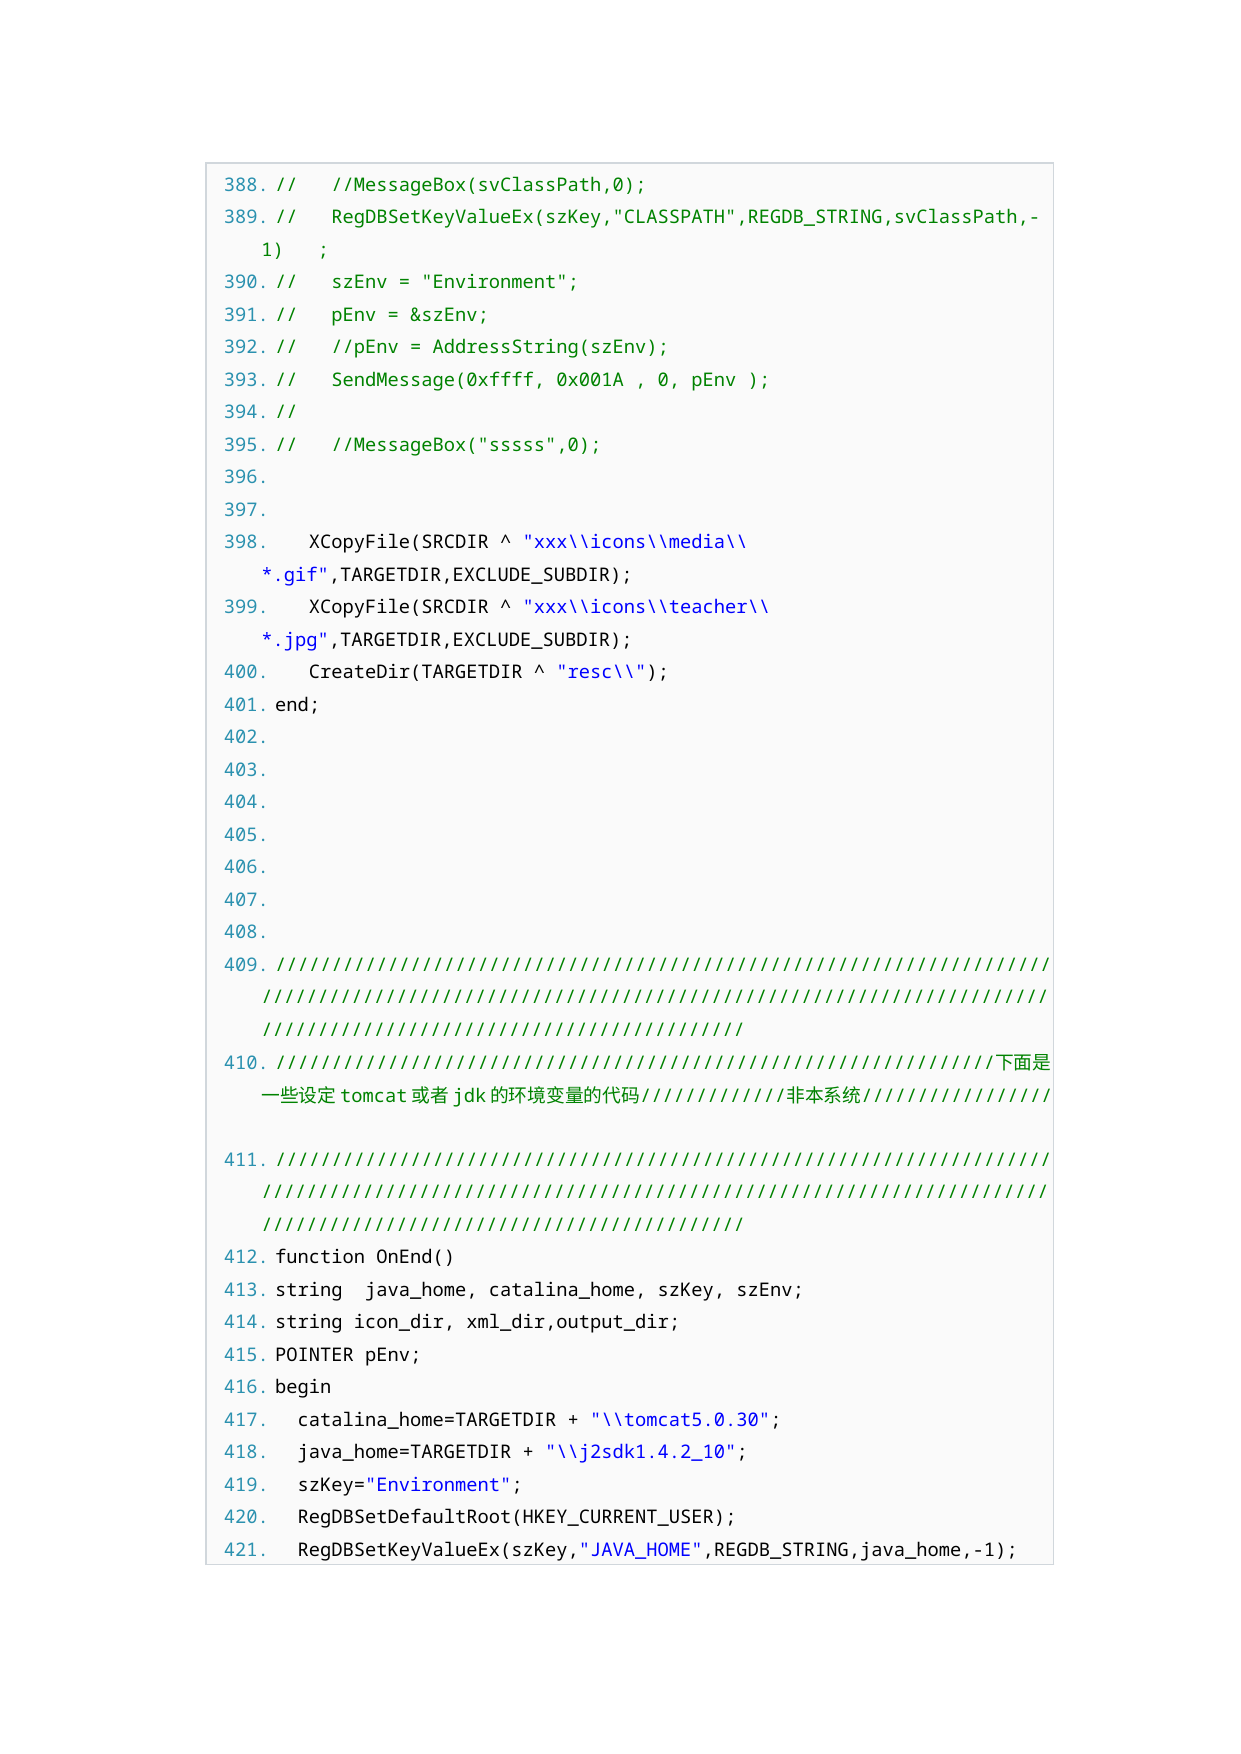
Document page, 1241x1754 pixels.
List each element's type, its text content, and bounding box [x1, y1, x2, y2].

list szKey="Environment"; [207, 1462, 1053, 1494]
list XCopyFile(SRCDIR ^ "xxx\\icons\\teacher\\*.jpg",TARGETDIR,EXCLUDE_SUBDIR); [207, 584, 1053, 649]
list ////////////////////////////////////////////////////////////////////////////////////////////////////////////////////////////////////////////////////////////////////////////////////// [207, 942, 1053, 1039]
list // RegDBSetKeyValueEx(szKey,"CLASSPATH",REGDB_STRING,svClassPath,-1) ; [207, 194, 1053, 259]
list string java_home, catalina_home, szKey, szEnv; [207, 1267, 1053, 1299]
list RegDBSetKeyValueEx(szKey,"JAVA_HOME",REGDB_STRING,java_home,-1); [207, 1527, 1053, 1564]
list // //MessageBox("sssss",0); [207, 422, 1053, 454]
list end; [207, 682, 1053, 714]
list begin [207, 1364, 1053, 1397]
list // //MessageBox(svClassPath,0); [207, 164, 1053, 194]
list CreateDir(TARGETDIR ^ "resc\\"); [207, 649, 1053, 682]
list ////////////////////////////////////////////////////////////////////////////////////////////////////////////////////////////////////////////////////////////////////////////////////// [207, 1137, 1053, 1234]
list // [207, 389, 1053, 422]
list string icon_dir, xml_dir,output_dir; [207, 1299, 1053, 1332]
list POINTER pEnv; [207, 1332, 1053, 1364]
list // SendMessage(0xffff, 0x001A , 0, pEnv ); [207, 357, 1053, 389]
list // pEnv = &szEnv; [207, 292, 1053, 324]
list java_home=TARGETDIR + "\\j2sdk1.4.2_10"; [207, 1429, 1053, 1462]
list RegDBSetDefaultRoot(HKEY_CURRENT_USER); [207, 1494, 1053, 1527]
list // //pEnv = AddressString(szEnv); [207, 324, 1053, 357]
list ////////////////////////////////////////////////////////////////下面是一些设定tomcat或者jdk的环境变量的代码/////////////非本系统///////////////// [207, 1039, 1053, 1137]
list catalina_home=TARGETDIR + "\\tomcat5.0.30"; [207, 1397, 1053, 1429]
list // szEnv = "Environment"; [207, 259, 1053, 292]
list function OnEnd() [207, 1234, 1053, 1267]
list XCopyFile(SRCDIR ^ "xxx\\icons\\media\\*.gif",TARGETDIR,EXCLUDE_SUBDIR); [207, 519, 1053, 584]
